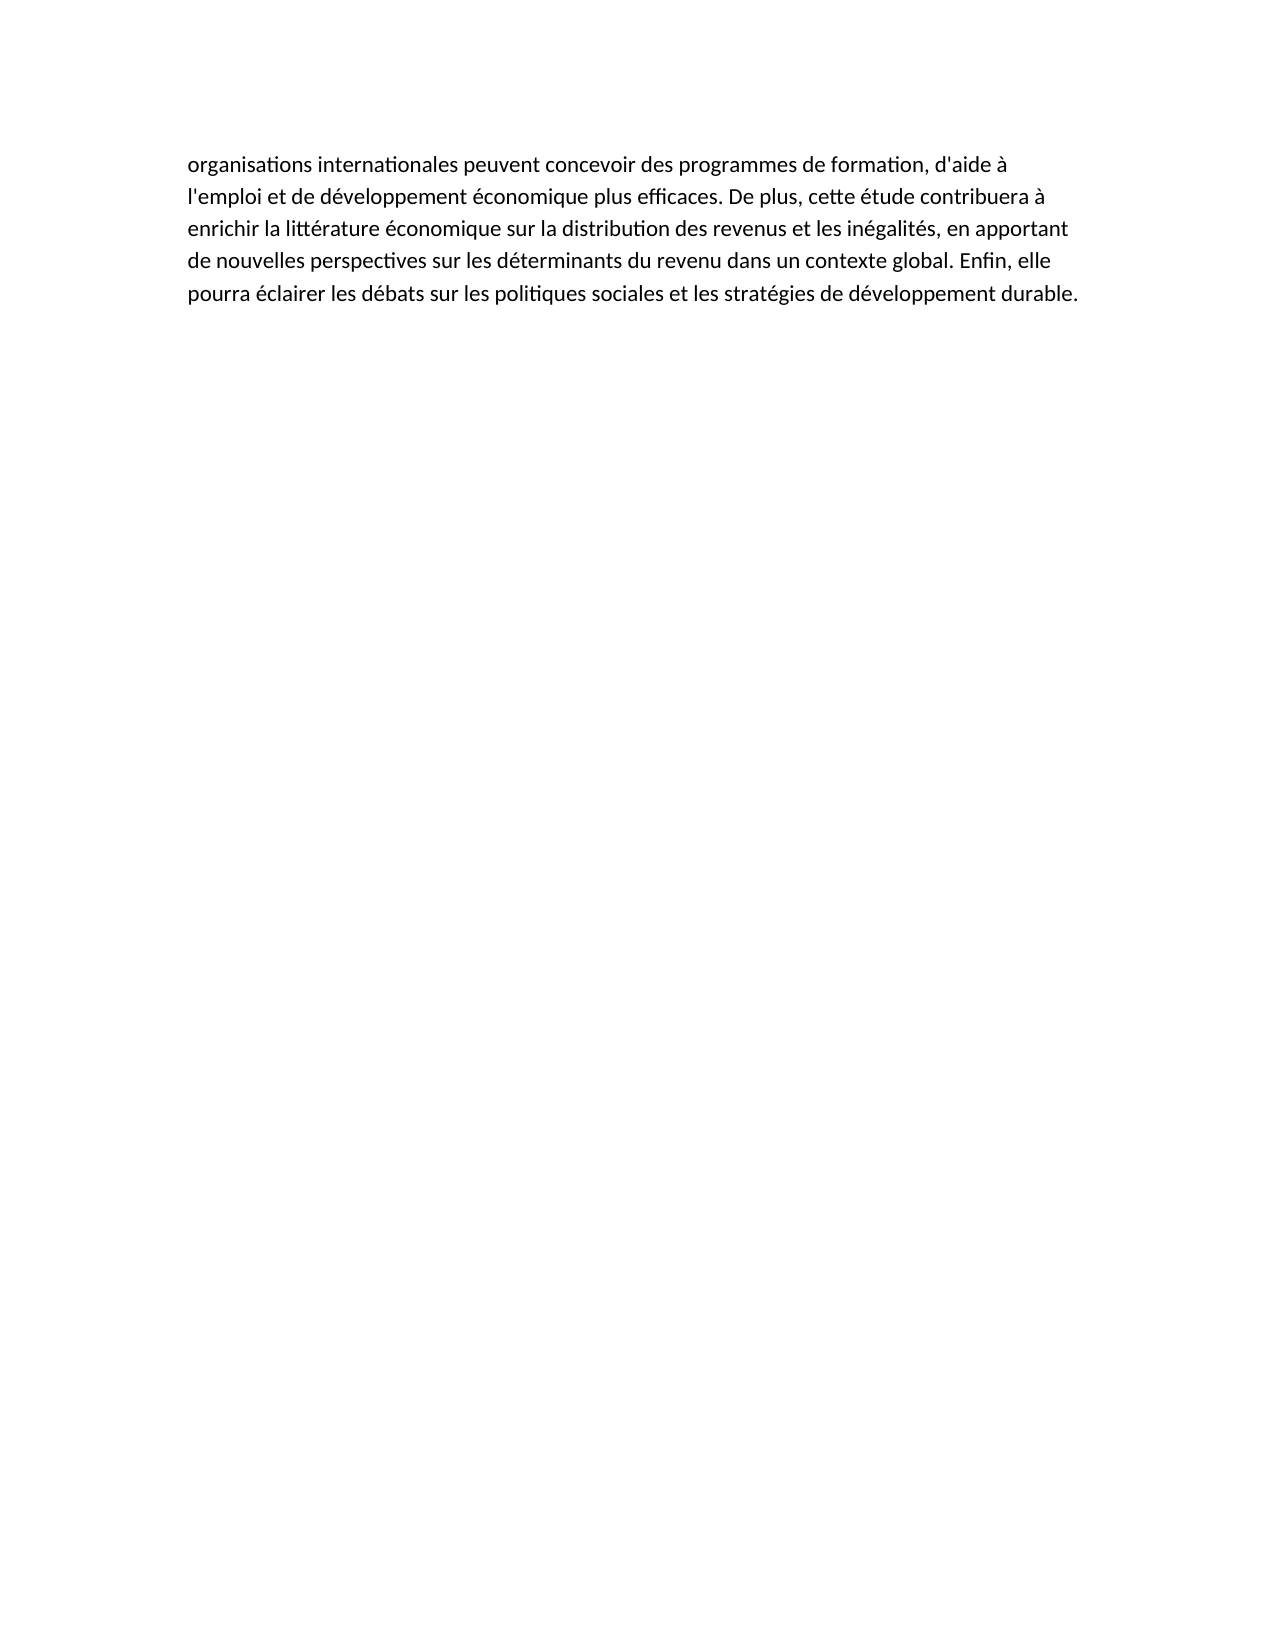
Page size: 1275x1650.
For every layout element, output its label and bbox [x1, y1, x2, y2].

text [187, 150, 1087, 307]
